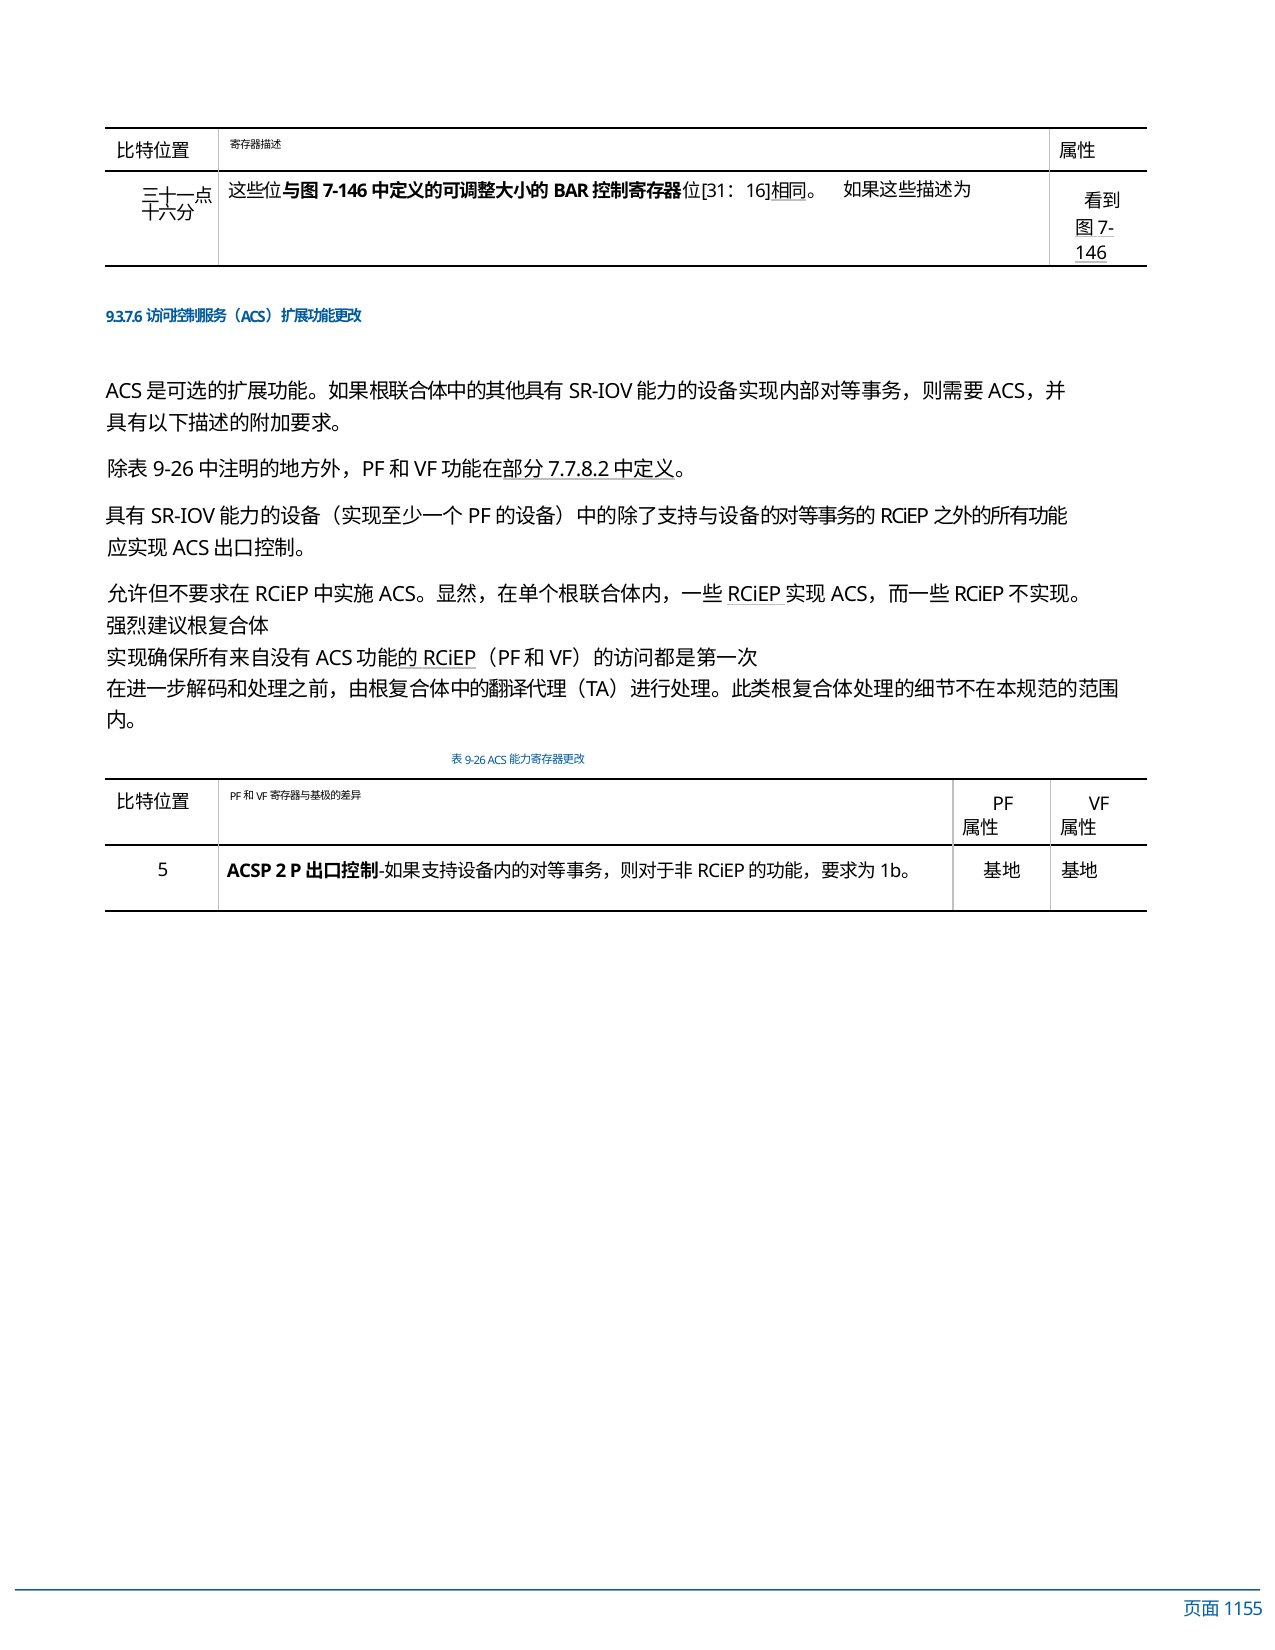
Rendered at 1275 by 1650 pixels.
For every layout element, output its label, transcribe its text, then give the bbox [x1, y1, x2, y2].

table_cell 看到 图7-146 [1050, 172, 1147, 265]
text 在进一步解码和处理之前，由根复合体中的翻译代理（TA）进行处理。此类根复合体处理的细节不在本规范的范围内。 [106, 673, 1132, 734]
table_cell ACSP 2 P出口控制-如果支持设备内的对等事务，则对于非RCiEP的功能，要求为1b。 [219, 846, 952, 910]
text 允许但不要求在RCiEP中实施ACS。显然，在单个根联合体内，一些RCiEP实现ACS，而一些RCiEP不实现。强烈建议根复合体 [106, 578, 1078, 639]
table_header VF 属性 [1051, 780, 1147, 844]
table_header 比特位置 [105, 780, 218, 844]
picture [14, 1589, 1261, 1593]
table_header 比特位置 [105, 129, 218, 170]
table_header 寄存器描述 [219, 129, 1049, 170]
table_header 属性 [1050, 129, 1147, 170]
table_cell 5 [105, 846, 218, 910]
table_cell 基地 [1051, 846, 1147, 910]
text 除表9-26中注明的地方外，PF和VF功能在部分7.7.8.2中定义。 [107, 452, 1273, 482]
table_cell 基地 [954, 846, 1050, 910]
table_cell 三十一点十六分 [105, 172, 218, 265]
text 9.3.7.6访问控制服务（ACS）扩展功能更改 [106, 306, 1273, 341]
text 实现确保所有来自没有ACS功能的RCiEP（PF和VF）的访问都是第一次 [107, 641, 1273, 671]
text 表9-26 ACS能力寄存器更改 [451, 754, 1273, 778]
text 具有SR-IOV能力的设备（实现至少一个PF的设备）中的除了支持与设备的对等事务的RCiEP之外的所有功能应实现ACS出口控制。 [105, 500, 1072, 561]
text ACS是可选的扩展功能。如果根联合体中的其他具有SR-IOV能力的设备实现内部对等事务，则需要ACS，并具有以下描述的附加要求。 [105, 374, 1084, 436]
table_header PF 属性 [954, 780, 1050, 844]
table_header PF和VF寄存器与基极的差异 [219, 780, 952, 844]
table_cell 这些位与图7-146中定义的可调整大小的BAR控制寄存器位[31：16]相同。 如果这些描述为 [219, 172, 1049, 265]
